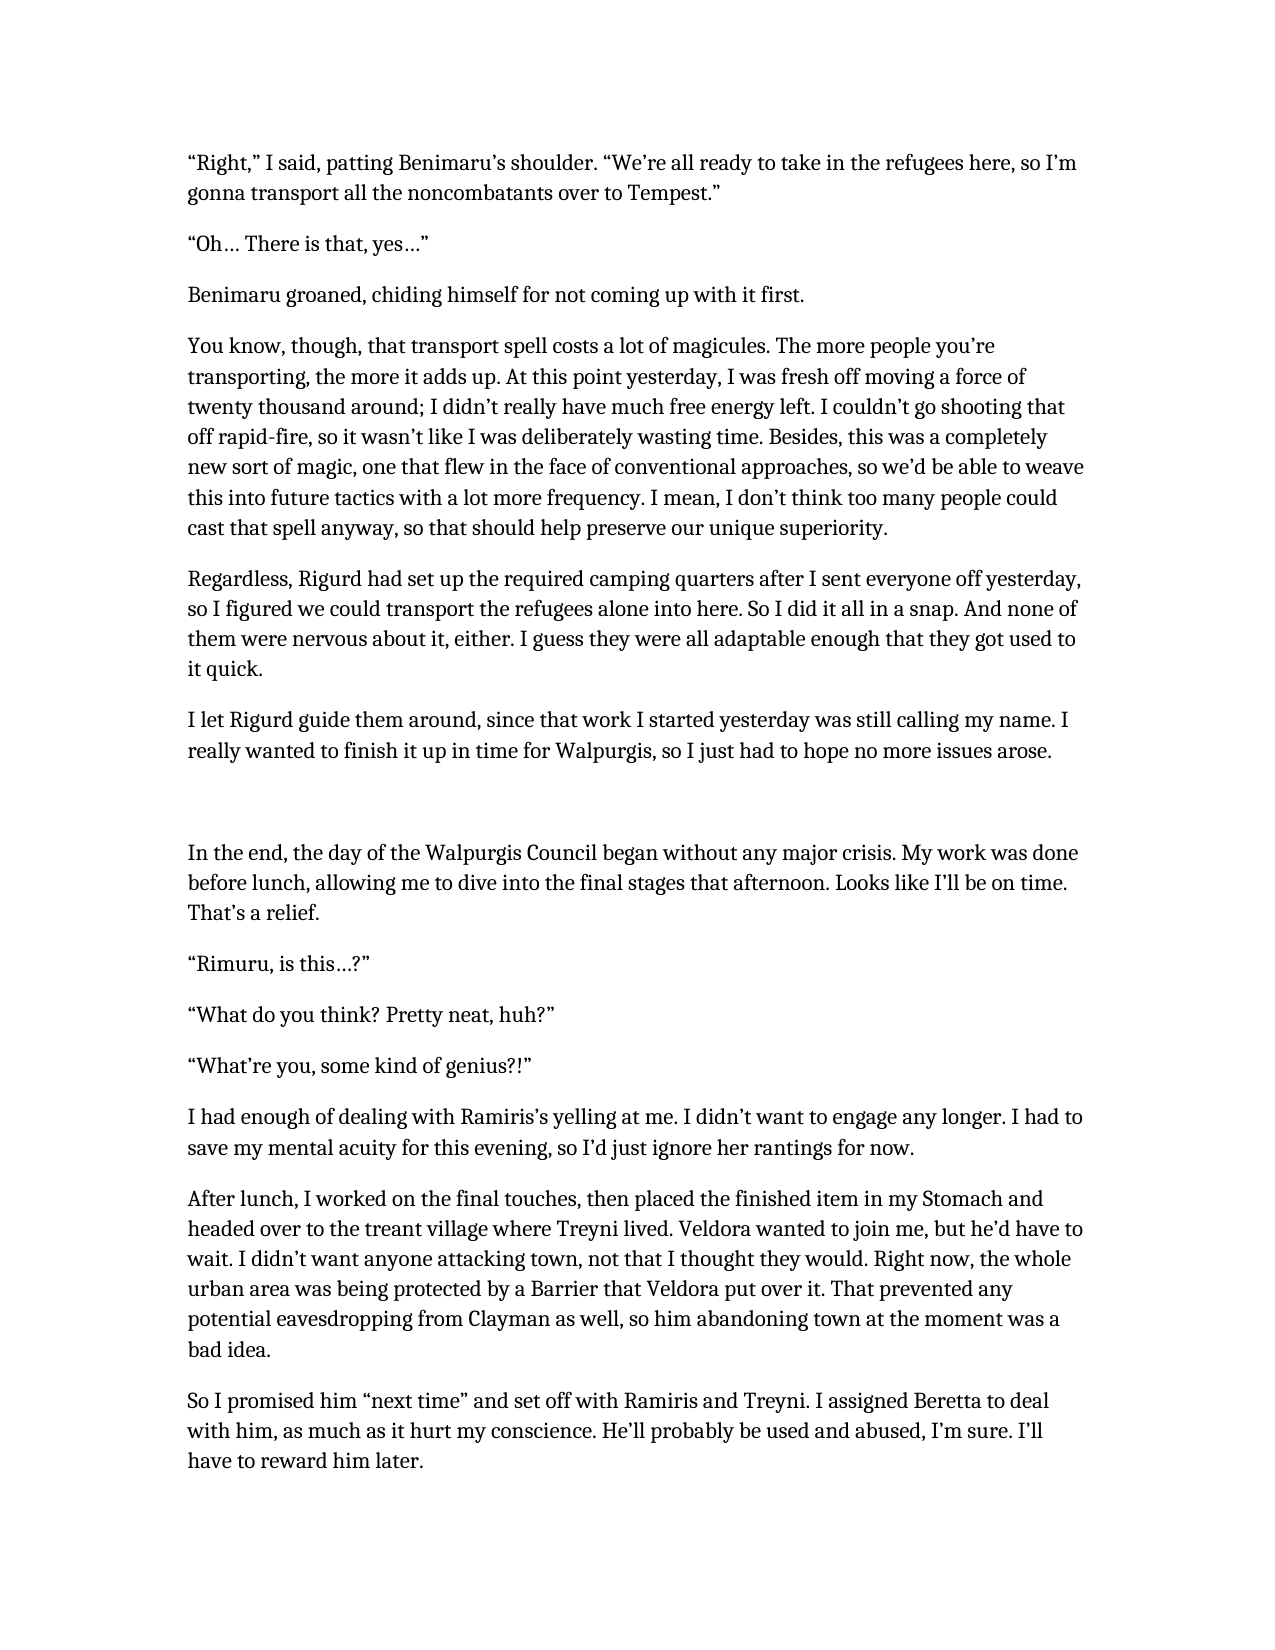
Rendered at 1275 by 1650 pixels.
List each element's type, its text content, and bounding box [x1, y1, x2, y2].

text After lunch, I worked on the final touches, then placed the finished item in my Stomach and headed over to the treant village where Treyni lived. Veldora wanted to join me, but he’d have to wait. I didn’t want anyone attacking town, not that I thought they would. Right now, the whole urban area was being protected by a Barrier that Veldora put over it. That prevented any potential eavesdropping from Clayman as well, so him abandoning town at the moment was a bad idea. [187, 1185, 1087, 1363]
text I had enough of dealing with Ramiris’s yelling at me. I didn’t want to engage any longer. I had to save my mental acuity for this evening, so I’d just ignore her rantings for now. [187, 1104, 1087, 1161]
text “What’re you, some kind of genius?!” [187, 1053, 1087, 1079]
text I let Rigurd guide them around, since that work I started yesterday was still calling my name. I really wanted to finish it up in time for Walpurgis, so I just had to hope no more issues arose. [187, 707, 1087, 764]
text In the end, the day of the Walpurgis Council began without any major crisis. My work was done before lunch, allowing me to dive into the final stages that afternoon. Looks like I’ll be on time. That’s a relief. [187, 839, 1087, 926]
text “What do you think? Pretty neat, huh?” [187, 1002, 1087, 1028]
text Regardless, Rigurd had set up the required camping quarters after I sent everyone off yesterday, so I figured we could transport the refugees alone into here. So I did it all in a snap. And none of them were nervous about it, either. I guess they were all adaptable enough that they got used to it quick. [187, 566, 1087, 683]
text You know, though, that transport spell costs a lot of magicules. The more people you’re transporting, the more it adds up. At this point yesterday, I was fresh off moving a force of twenty thousand around; I didn’t really have much free energy left. I couldn’t go shooting that off rapid-fire, so it wasn’t like I was deliberately wasting time. Besides, this was a completely new sort of magic, one that flew in the face of conventional approaches, so we’d be able to weave this into future tactics with a lot more frequency. I mean, I don’t think too many people could cast that spell anyway, so that should help preserve our unique superiority. [187, 333, 1087, 541]
text “Right,” I said, patting Benimaru’s shoulder. “We’re all ready to take in the refugees here, so I’m gonna transport all the noncombatants over to Tempest.” [187, 150, 1087, 207]
text So I promised him “next time” and set off with Ramiris and Treyni. I assigned Beretta to deal with him, as much as it hurt my conscience. He’ll probably be used and abused, I’m sure. I’ll have to reward him later. [187, 1387, 1087, 1474]
text “Rimuru, is this…?” [187, 951, 1087, 977]
text Benimaru groaned, chiding himself for not coming up with it first. [187, 282, 1087, 309]
text “Oh… There is that, yes…” [187, 231, 1087, 258]
